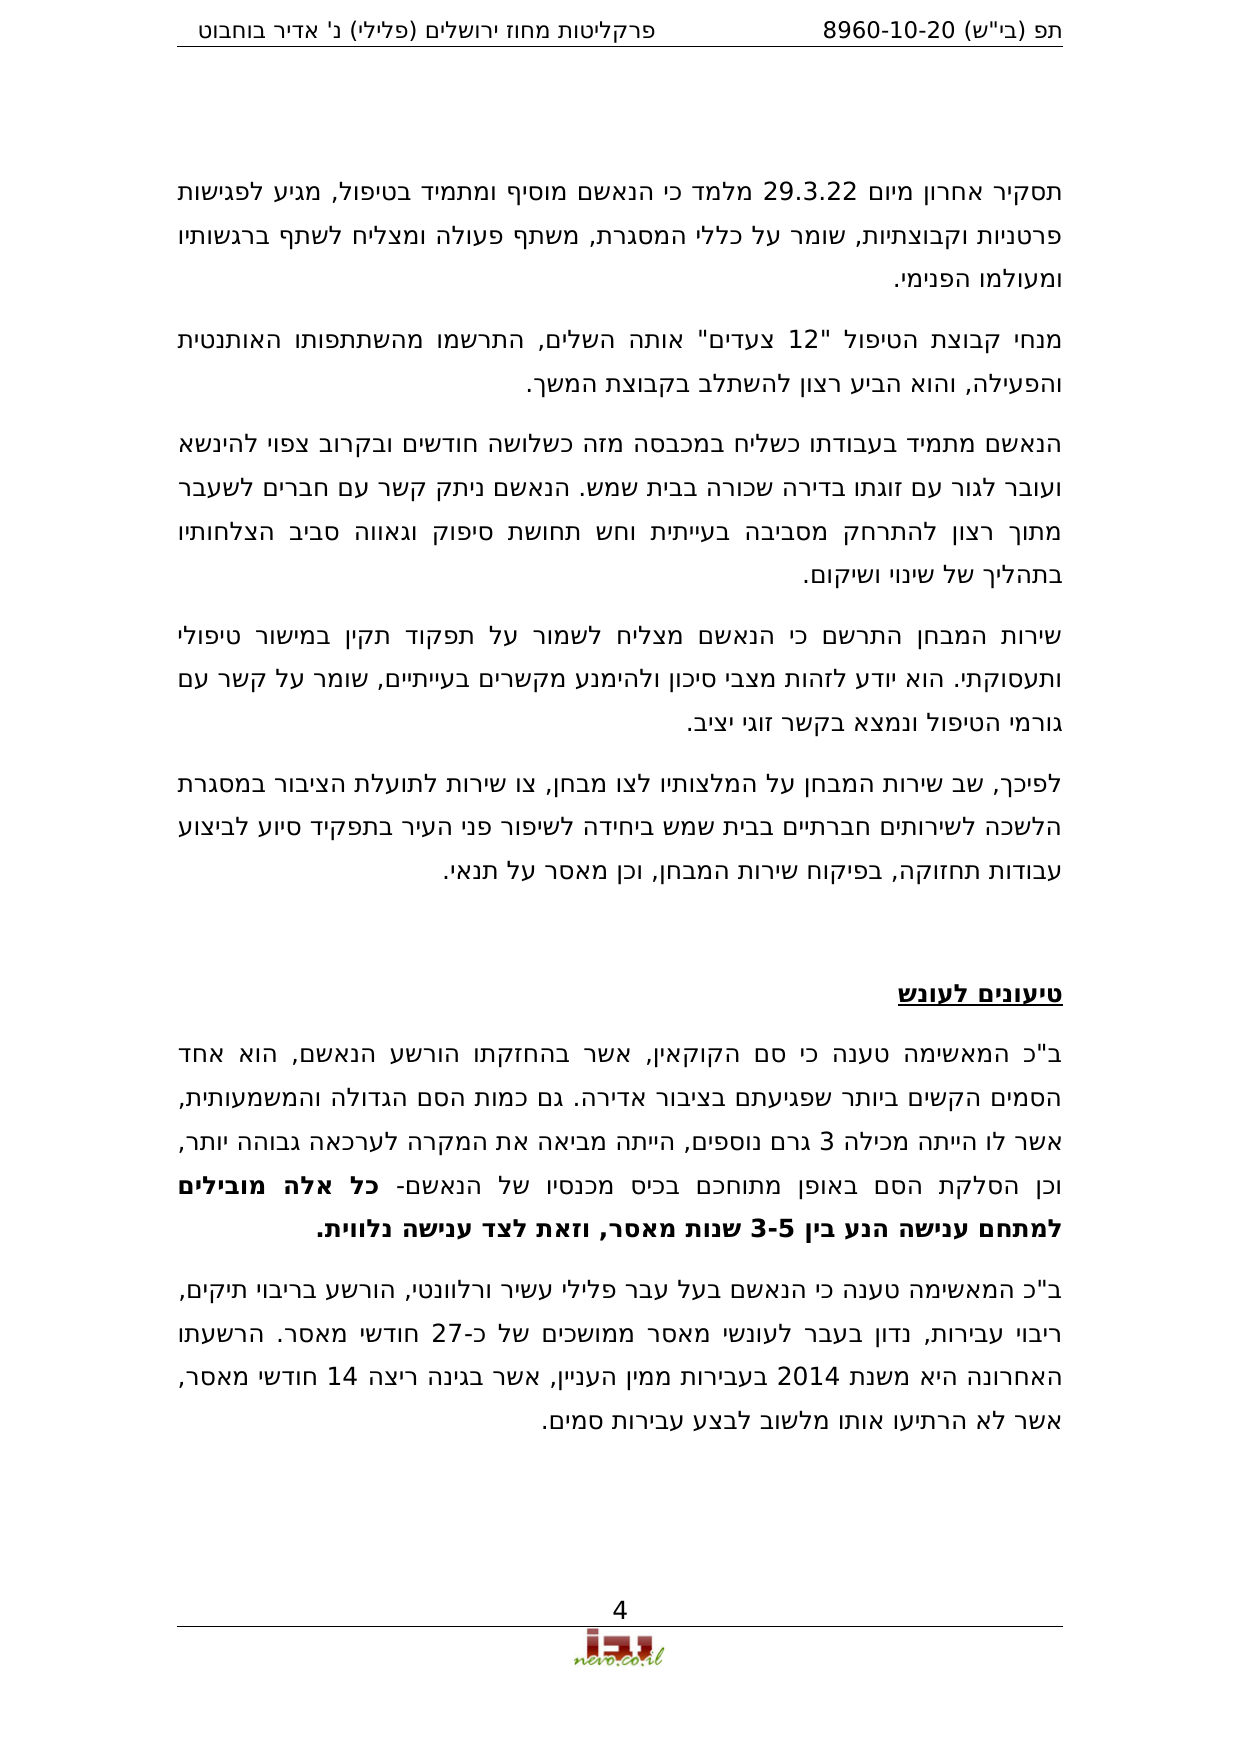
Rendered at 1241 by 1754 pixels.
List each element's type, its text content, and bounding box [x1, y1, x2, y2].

text לפיכך, שב שירות המבחן על המלצותיו לצו מבחן, צו שירות לתועלת הציבור במסגרת הלשכה לשירותים חברתיים בבית שמש ביחידה לשיפור פני העיר בתפקיד סיוע לביצוע עבודות תחזוקה, בפיקוח שירות המבחן, וכן מאסר על תנאי. [177, 769, 1063, 886]
text טיעונים לעונש [177, 979, 1063, 1008]
text שירות המבחן התרשם כי הנאשם מצליח לשמור על תפקוד תקין במישור טיפולי ותעסוקתי. הוא יודע לזהות מצבי סיכון ולהימנע מקשרים בעייתיים, שומר על קשר עם גורמי הטיפול ונמצא בקשר זוגי יציב. [177, 621, 1063, 738]
text הנאשם מתמיד בעבודתו כשליח במכבסה מזה כשלושה חודשים ובקרוב צפוי להינשא ועובר לגור עם זוגתו בדירה שכורה בבית שמש. הנאשם ניתק קשר עם חברים לשעבר מתוך רצון להתרחק מסביבה בעייתית וחש תחושת סיפוק וגאווה סביב הצלחותיו בתהליך של שינוי ושיקום. [177, 429, 1063, 590]
text מנחי קבוצת הטיפול "12 צעדים" אותה השלים, התרשמו מהשתתפותו האותנטית והפעילה, והוא הביע רצון להשתלב בקבוצת המשך. [177, 325, 1063, 398]
picture [574, 1628, 666, 1667]
text ב"כ המאשימה טענה כי סם הקוקאין, אשר בהחזקתו הורשע הנאשם, הוא אחד הסמים הקשים ביותר שפגיעתם בציבור אדירה. גם כמות הסם הגדולה והמשמעותית, אשר לו הייתה מכילה 3 גרם נוספים, הייתה מביאה את המקרה לערכאה גבוהה יותר, וכן הסלקת הסם באופן מתוחכם בכיס מכנסיו של הנאשם- כל אלה מובילים למתחם ענישה הנע בין 3-5 שנות מאסר, וזאת לצד ענישה נלווית. [177, 1039, 1063, 1244]
text תסקיר אחרון מיום 29.3.22 מלמד כי הנאשם מוסיף ומתמיד בטיפול, מגיע לפגישות פרטניות וקבוצתיות, שומר על כללי המסגרת, משתף פעולה ומצליח לשתף ברגשותיו ומעולמו הפנימי. [177, 177, 1063, 294]
text ב"כ המאשימה טענה כי הנאשם בעל עבר פלילי עשיר ורלוונטי, הורשע בריבוי תיקים, ריבוי עבירות, נדון בעבר לעונשי מאסר ממושכים של כ-27 חודשי מאסר. הרשעתו האחרונה היא משנת 2014 בעבירות ממין העניין, אשר בגינה ריצה 14 חודשי מאסר, אשר לא הרתיעו אותו מלשוב לבצע עבירות סמים. [177, 1275, 1063, 1435]
